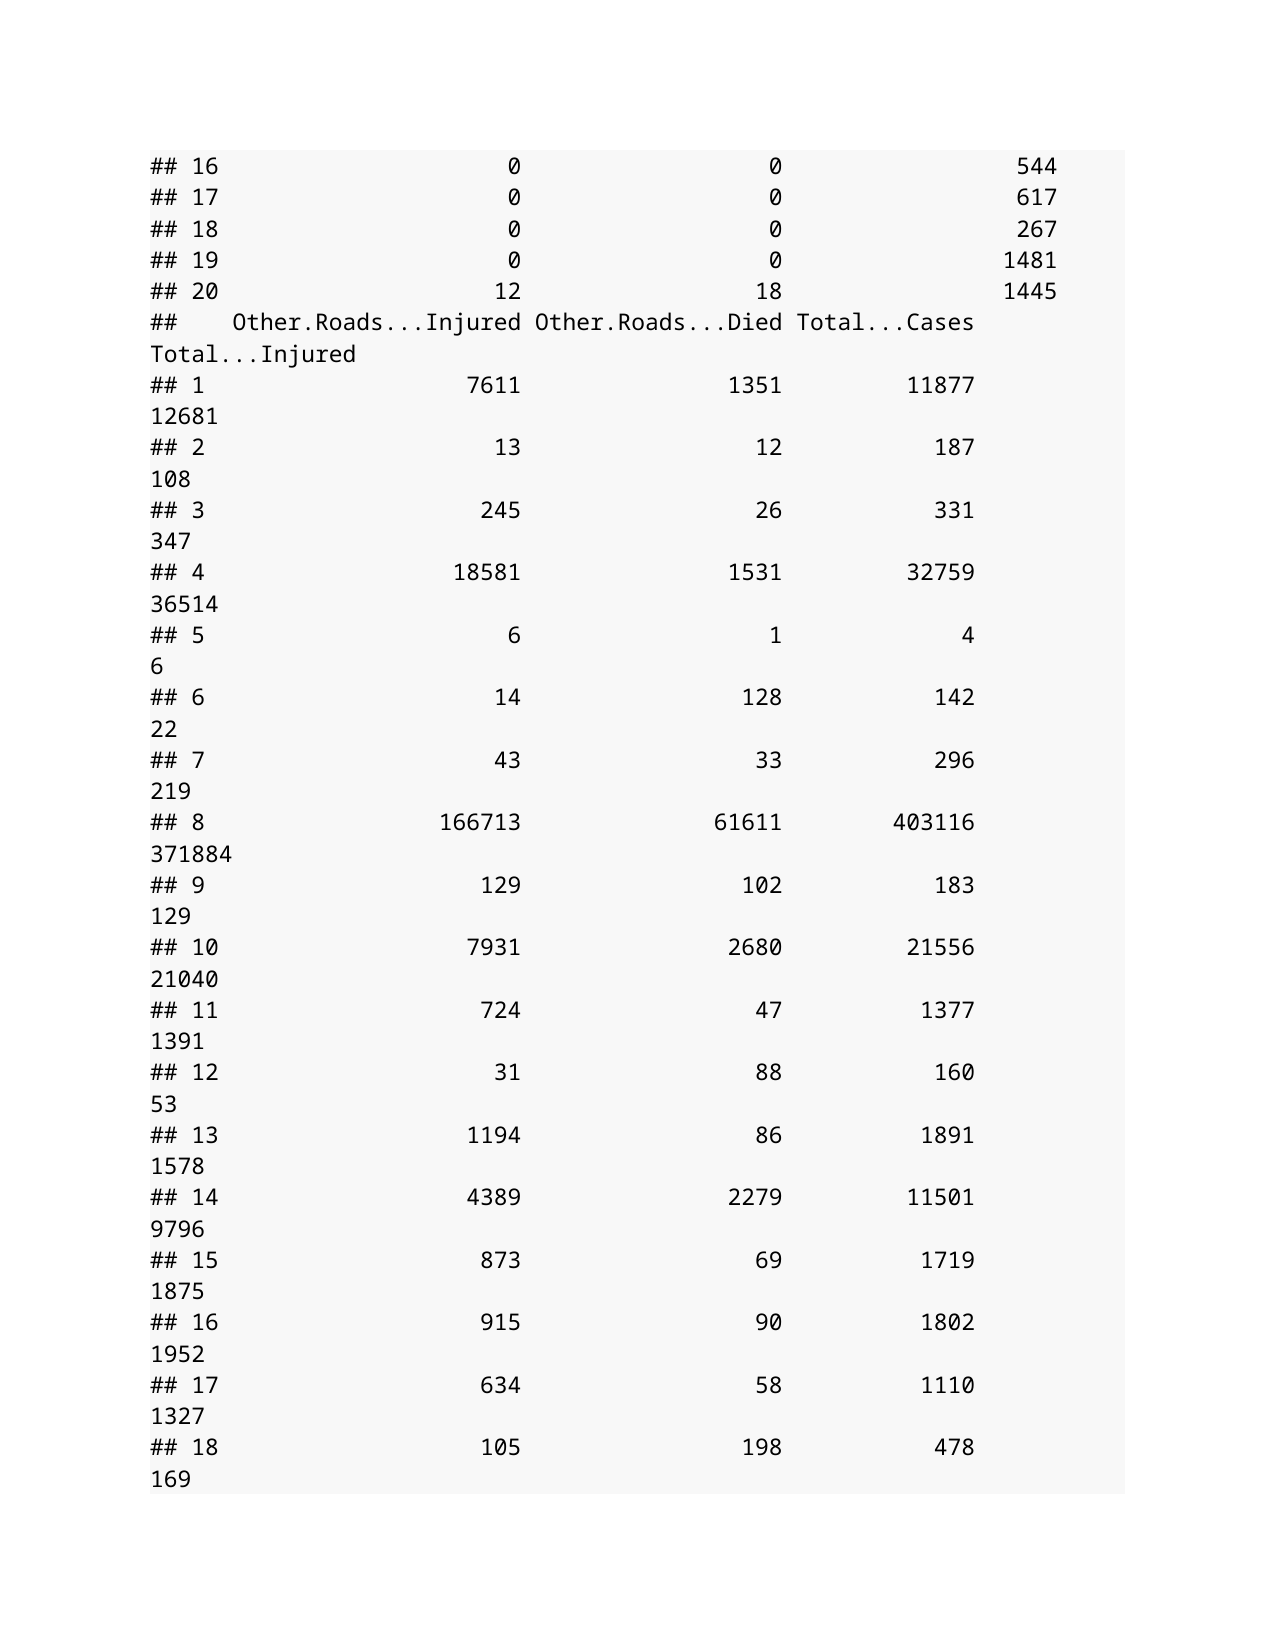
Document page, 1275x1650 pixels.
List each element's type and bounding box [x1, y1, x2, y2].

text [150, 150, 1125, 1494]
